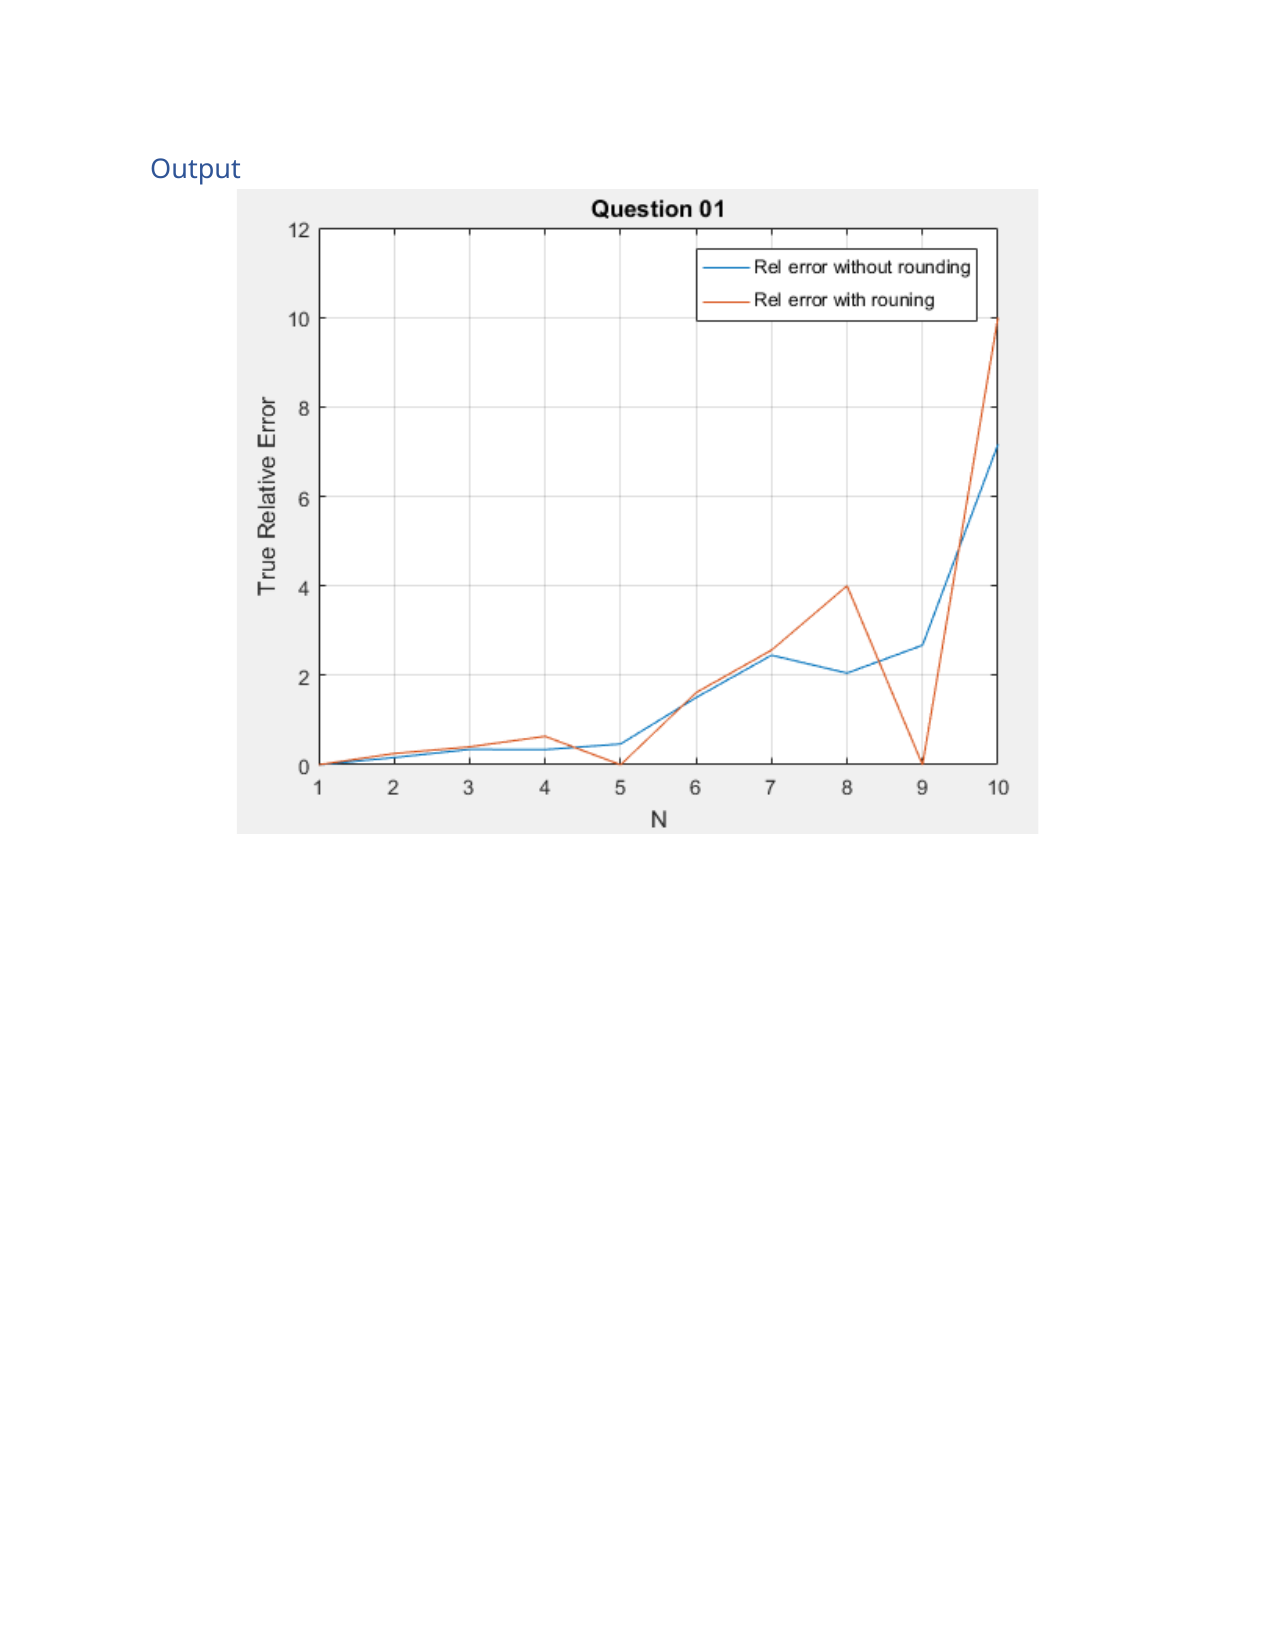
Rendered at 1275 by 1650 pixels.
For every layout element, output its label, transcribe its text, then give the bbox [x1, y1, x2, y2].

picture [236, 189, 1039, 834]
subtitle Output [150, 150, 1125, 187]
